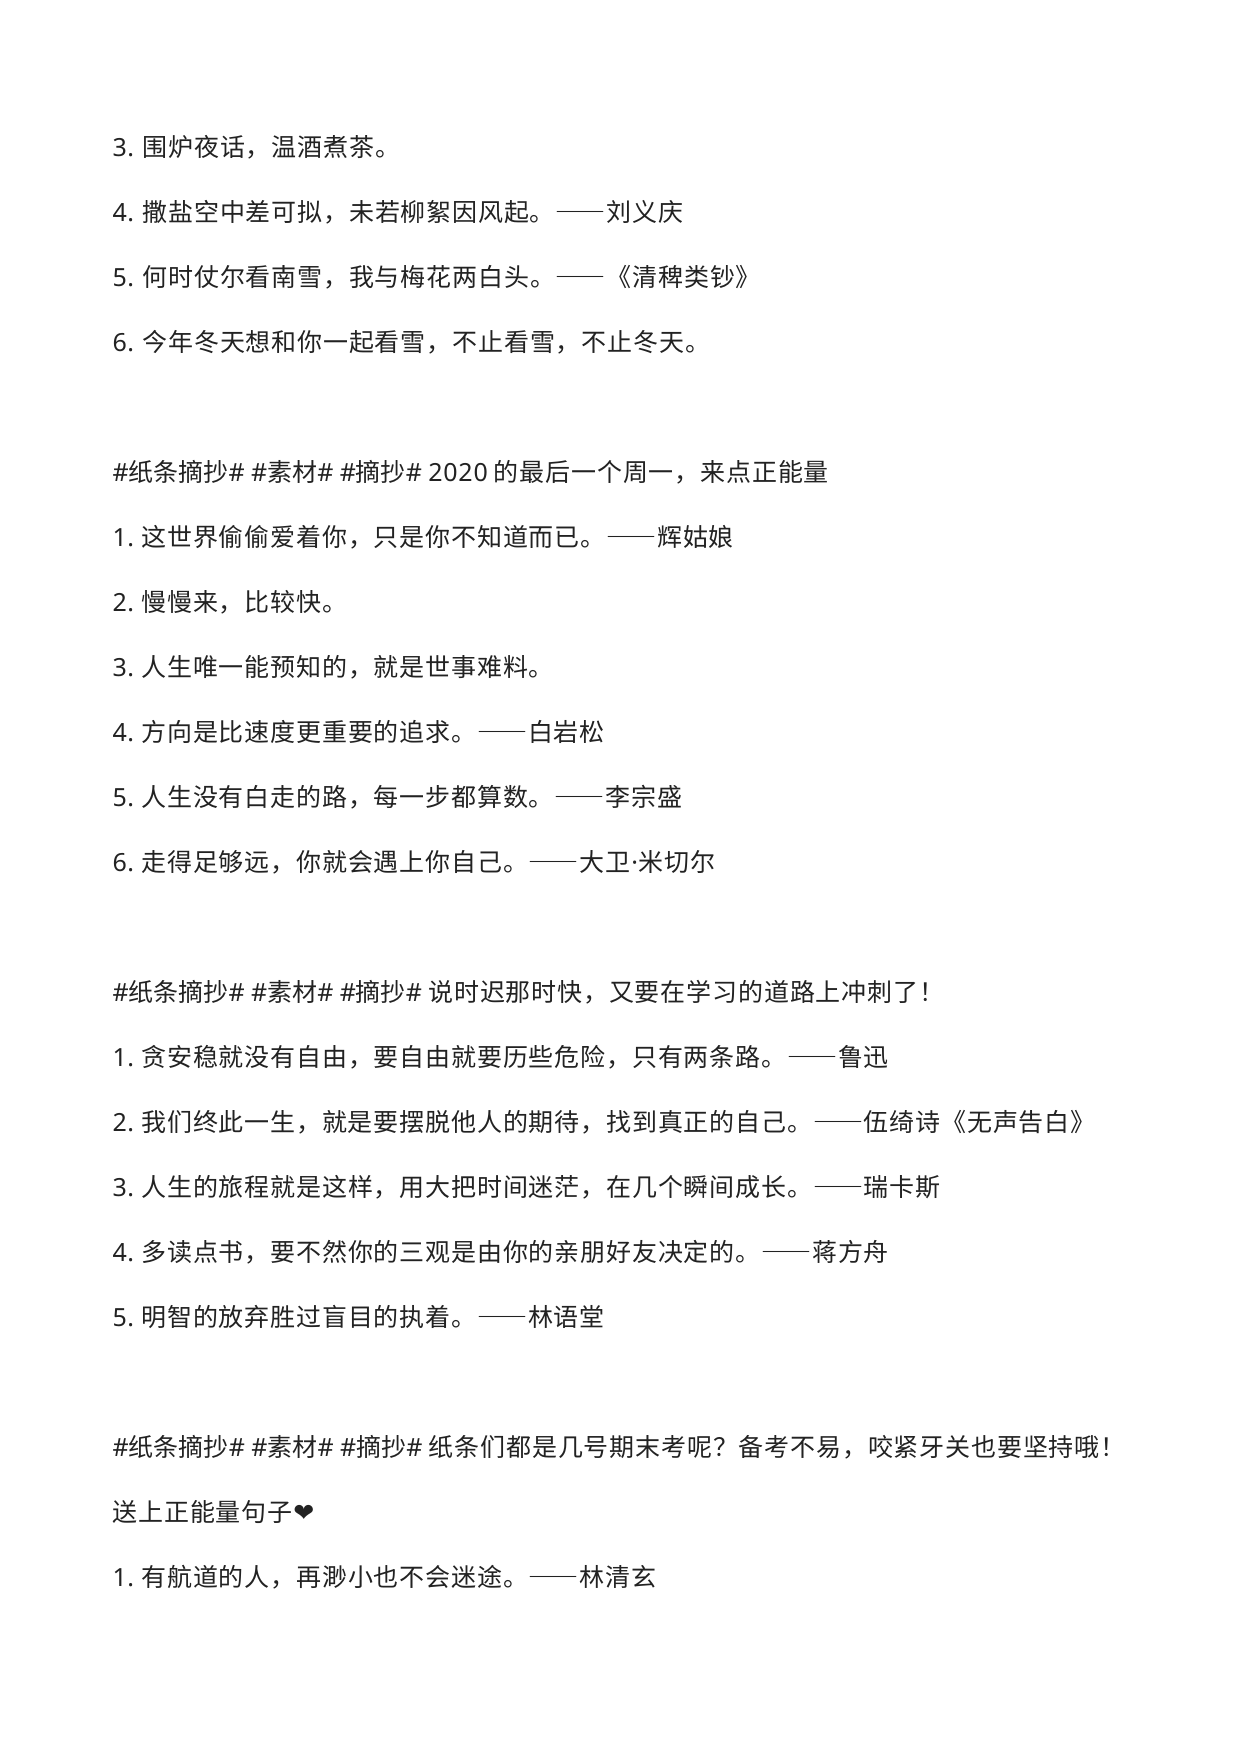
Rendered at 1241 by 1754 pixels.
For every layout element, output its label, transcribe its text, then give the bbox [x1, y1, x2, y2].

text 3. 围炉夜话，温酒煮茶。 [112, 113, 1128, 178]
text #纸条摘抄# #素材# #摘抄# 说时迟那时快，又要在学习的道路上冲刺了！ 1. 贪安稳就没有自由，要自由就要历些危险，只有两条路。——鲁迅 2. 我们终此一生，就是要摆脱他人的期待，找到真正的自己。——伍绮诗《无声告白》 3. 人生的旅程就是这样，用大把时间迷茫，在几个瞬间成长。——瑞卡斯 4. 多读点书，要不然你的三观是由你的亲朋好友决定的。——蒋方舟 5. 明智的放弃胜过盲目的执着。——林语堂 [112, 958, 1128, 1348]
text 4. 撒盐空中差可拟，未若柳絮因风起。——刘义庆 [112, 178, 1128, 243]
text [112, 1413, 1128, 1608]
text #纸条摘抄# #素材# #摘抄# 2020的最后一个周一，来点正能量 1. 这世界偷偷爱着你，只是你不知道而已。——辉姑娘 2. 慢慢来，比较快。 3. 人生唯一能预知的，就是世事难料。 4. 方向是比速度更重要的追求。——白岩松 5. 人生没有白走的路，每一步都算数。——李宗盛 6. 走得足够远，你就会遇上你自己。——大卫·米切尔 [112, 438, 1128, 893]
text 5. 何时仗尔看南雪，我与梅花两白头。——《清稗类钞》 [112, 243, 1128, 308]
text 6. 今年冬天想和你一起看雪，不止看雪，不止冬天。 [112, 308, 1128, 373]
